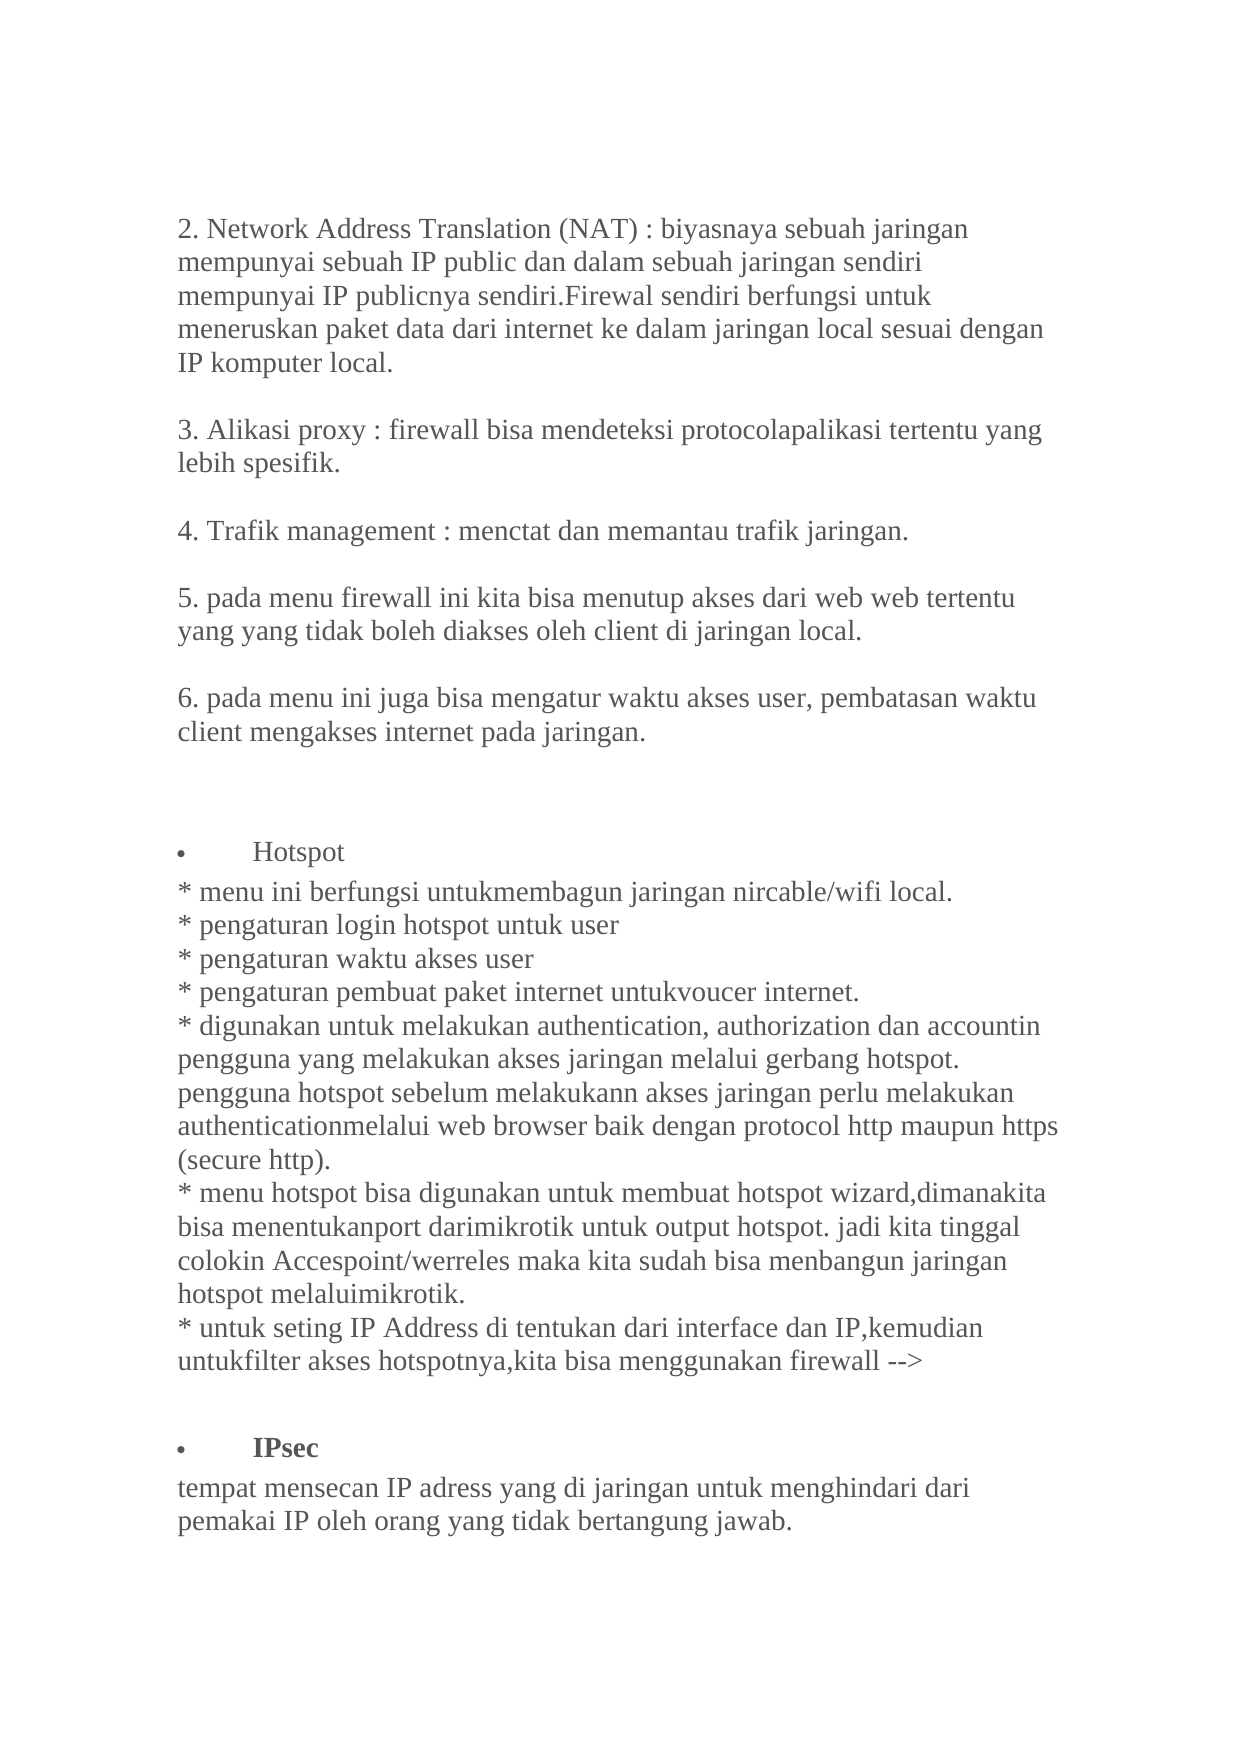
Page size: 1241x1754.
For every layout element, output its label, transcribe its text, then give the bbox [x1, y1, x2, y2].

text 5. pada menu firewall ini kita bisa menutup akses dari web web tertentu yang yang tidak boleh diakses oleh client di jaringan local. 6. pada menu ini juga bisa mengatur waktu akses user, pembatasan waktu client mengakses internet pada jaringan. [177, 546, 1063, 809]
list IPsec [177, 1430, 1063, 1463]
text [177, 177, 1063, 546]
text * menu ini berfungsi untukmembagun jaringan nircable/wifi local. * pengaturan login hotspot untuk user * pengaturan waktu akses user * pengaturan pembuat paket internet untukvoucer internet. * digunakan untuk melakukan authentication, authorization dan accountin pengguna yang melakukan akses jaringan melalui gerbang hotspot. pengguna hotspot sebelum melakukann akses jaringan perlu melakukan authenticationmelalui web browser baik dengan protocol http maupun https (secure http). * menu hotspot bisa digunakan untuk membuat hotspot wizard,dimanakita bisa menentukanport darimikrotik untuk output hotspot. jadi kita tinggal colokin Accespoint/werreles maka kita sudah bisa menbangun jaringan hotspot melaluimikrotik. * untuk seting IP Address di tentukan dari interface dan IP,kemudian untukfilter akses hotspotnya,kita bisa menggunakan firewall --> [177, 874, 1063, 1405]
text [177, 1470, 1063, 1537]
list Hotspot [177, 834, 1063, 867]
